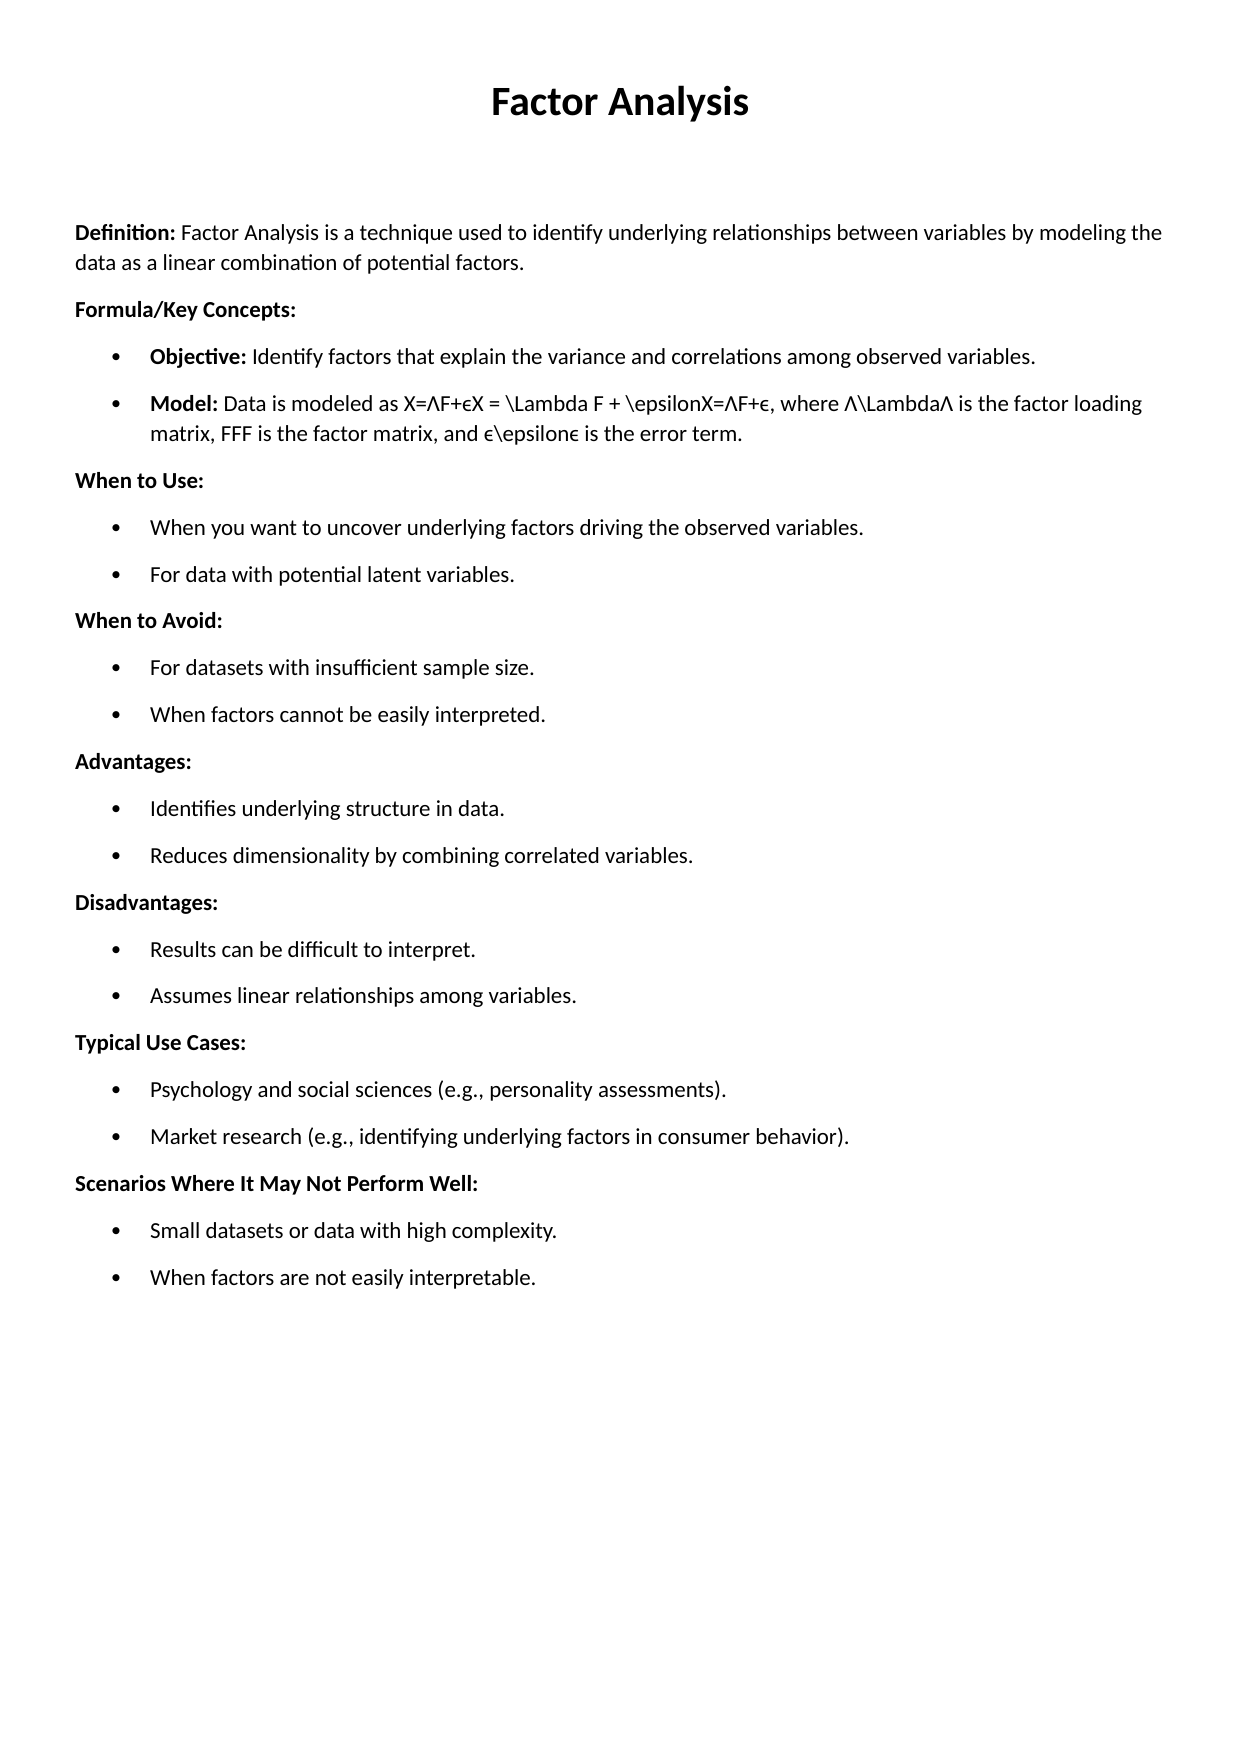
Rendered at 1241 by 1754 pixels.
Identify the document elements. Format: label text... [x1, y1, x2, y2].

list Reduces dimensionality by combining correlated variables. [112, 841, 1165, 869]
text Advantages: [75, 747, 1165, 775]
list When factors cannot be easily interpreted. [112, 700, 1165, 728]
list Objective: Identify factors that explain the variance and correlations among observed variables. [112, 342, 1165, 370]
list When you want to uncover underlying factors driving the observed variables. [112, 513, 1165, 541]
text Scenarios Where It May Not Perform Well: [75, 1169, 1165, 1197]
text Factor Analysis [75, 75, 1165, 126]
list For datasets with insufficient sample size. [112, 653, 1165, 682]
list Results can be difficult to interpret. [112, 935, 1165, 963]
list Assumes linear relationships among variables. [112, 982, 1165, 1010]
text Formula/Key Concepts: [75, 295, 1165, 323]
list Market research (e.g., identifying underlying factors in consumer behavior). [112, 1122, 1165, 1150]
list When factors are not easily interpretable. [112, 1263, 1165, 1291]
list For data with potential latent variables. [112, 560, 1165, 588]
text Typical Use Cases: [75, 1028, 1165, 1057]
text Definition: Factor Analysis is a technique used to identify underlying relationships between variables by modeling the data as a linear combination of potential factors. [75, 218, 1165, 276]
list Psychology and social sciences (e.g., personality assessments). [112, 1075, 1165, 1103]
list Model: Data is modeled as X=ΛF+ϵX = \Lambda F + \epsilonX=ΛF+ϵ, where Λ\LambdaΛ is the factor loading matrix, FFF is the factor matrix, and ϵ\epsilonϵ is the error term. [112, 389, 1165, 447]
list Identifies underlying structure in data. [112, 794, 1165, 822]
text When to Use: [75, 466, 1165, 494]
list Small datasets or data with high complexity. [112, 1216, 1165, 1244]
text Disadvantages: [75, 888, 1165, 916]
text When to Avoid: [75, 607, 1165, 635]
